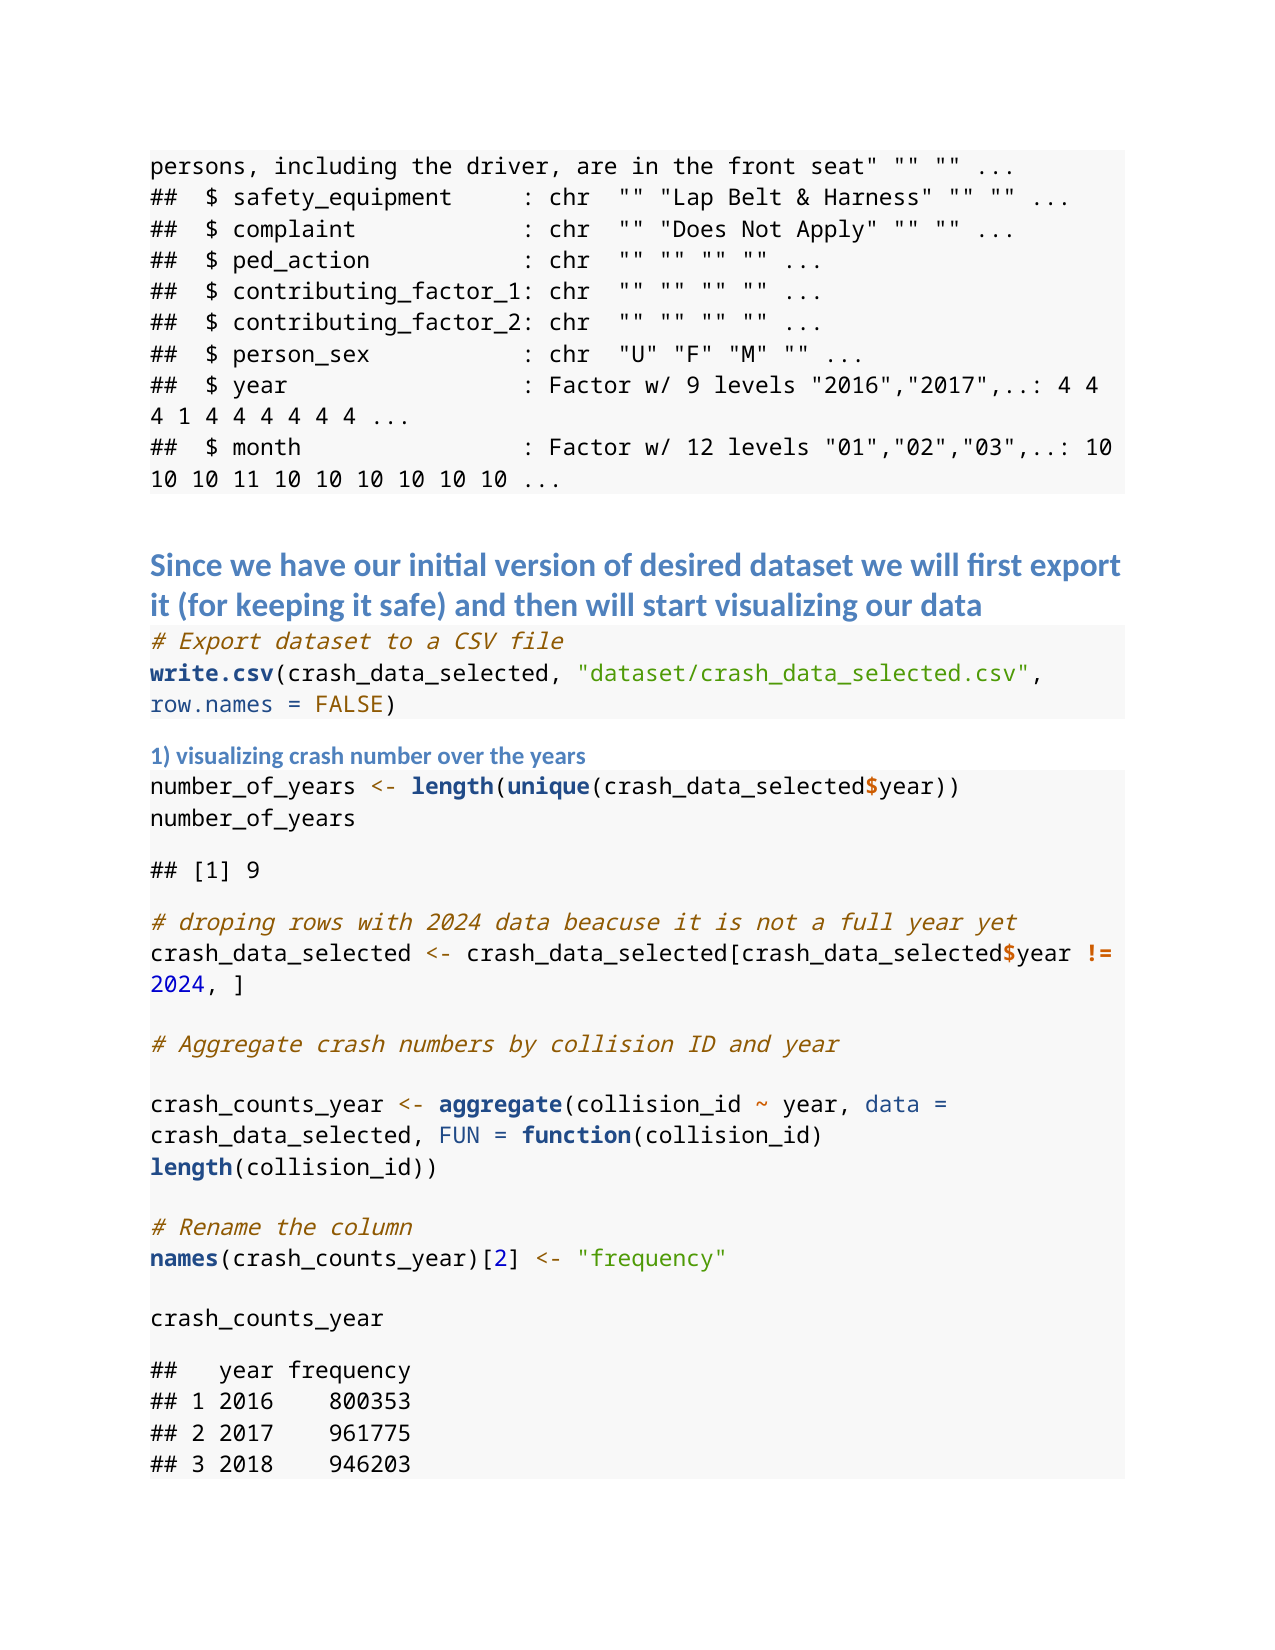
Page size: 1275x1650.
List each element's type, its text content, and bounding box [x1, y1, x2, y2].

subtitle Since we have our initial version of desired dataset we will first export it (for keeping it safe) and then will start visualizing our data [150, 544, 1125, 625]
text # Export dataset to a CSV file write.csv(crash_data_selected, "dataset/crash_data_selected.csv", row.names = FALSE) [397, 625, 1125, 719]
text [150, 150, 1125, 494]
subtitle 1) visualizing crash number over the years [150, 740, 1125, 770]
text number_of_years <- length(unique(crash_data_selected$year)) number_of_years [356, 770, 1125, 833]
text ## [1] 9 [150, 854, 1125, 885]
text # droping rows with 2024 data beacuse it is not a full year yet crash_data_selected <- crash_data_selected[crash_data_selected$year != 2024, ] # Aggregate crash numbers by collision ID and year crash_counts_year <- aggregate(collision_id ~ year, data = crash_data_selected, FUN = function(collision_id) length(collision_id)) # Rename the column names(crash_counts_year)[2] <- "frequency" crash_counts_year [150, 906, 1125, 1333]
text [150, 1354, 1125, 1479]
